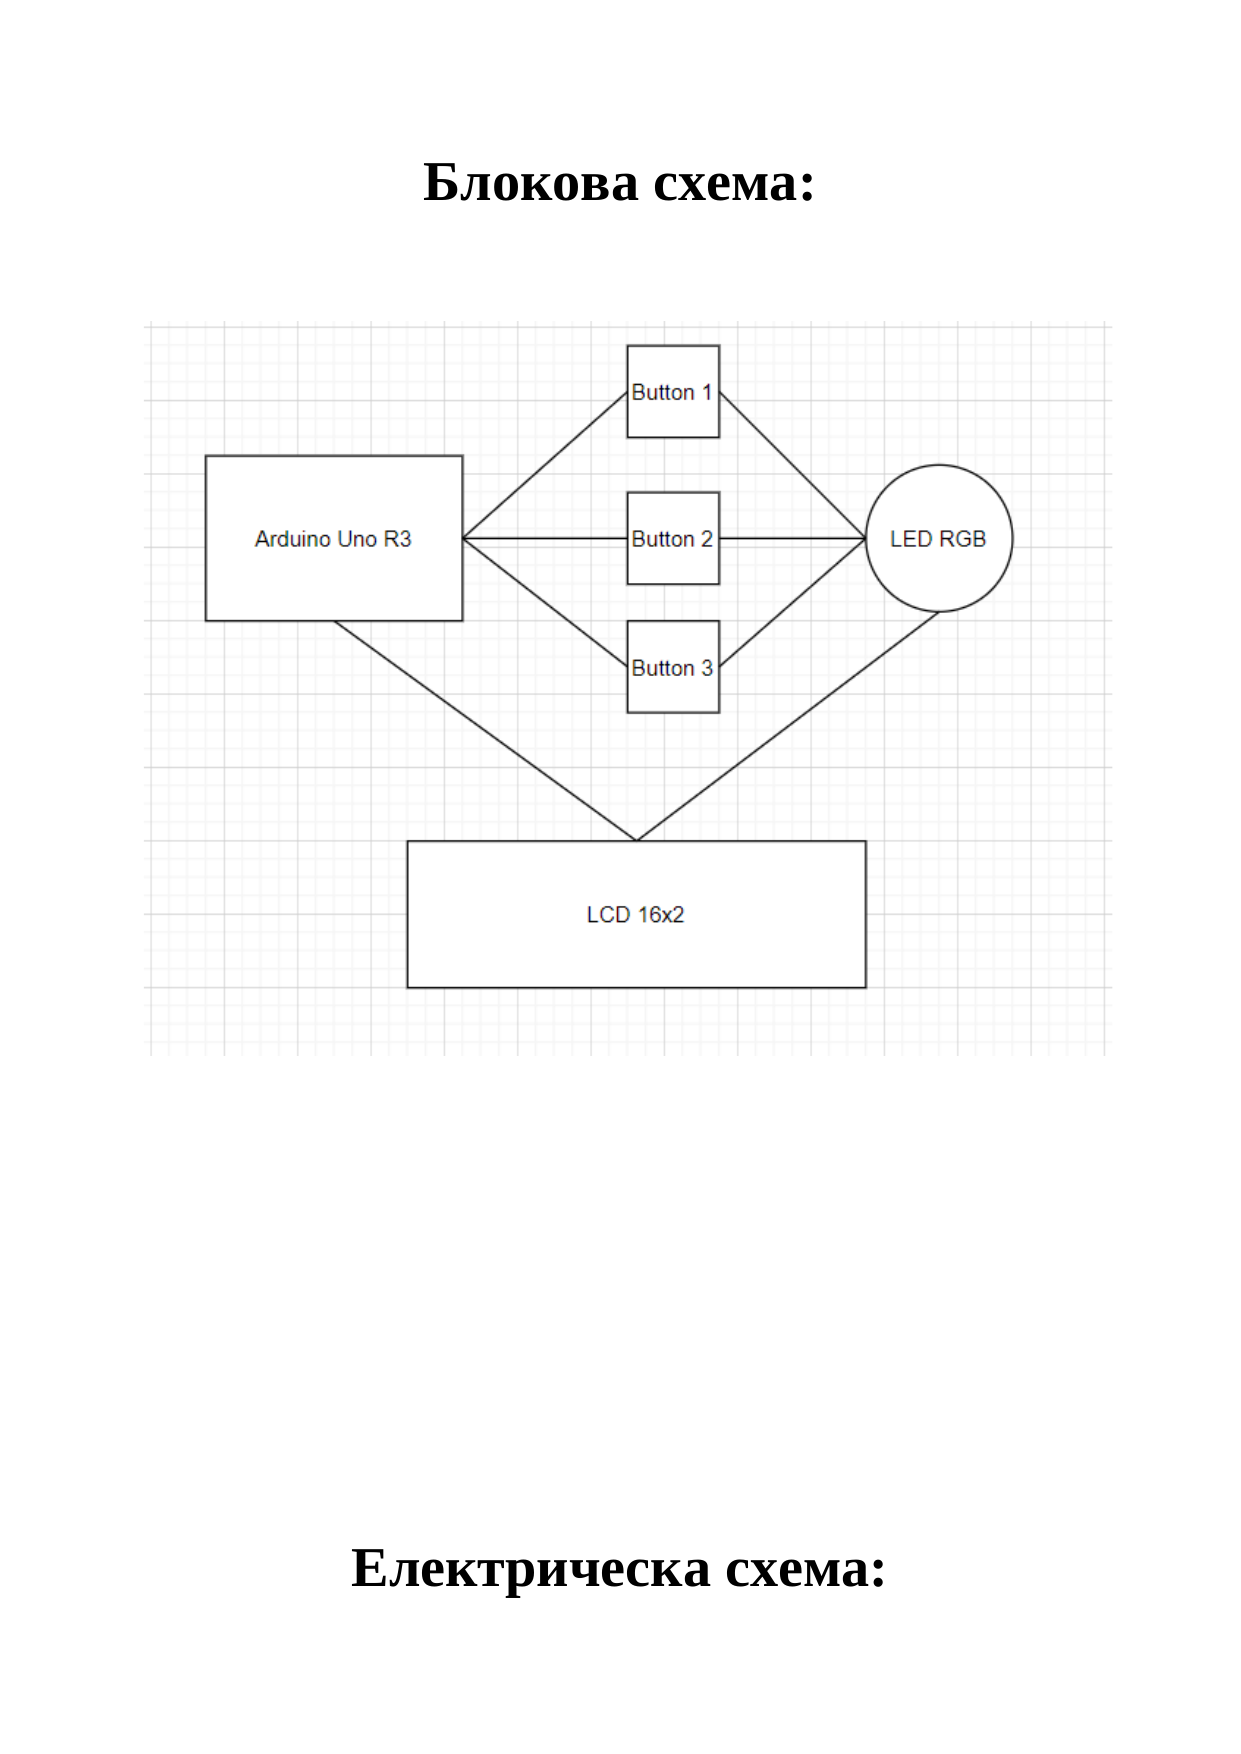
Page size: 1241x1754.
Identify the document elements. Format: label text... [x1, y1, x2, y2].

text Електрическа схема: [148, 1534, 1093, 1599]
text Блокова схема: [148, 148, 1093, 212]
picture [143, 321, 1113, 1056]
